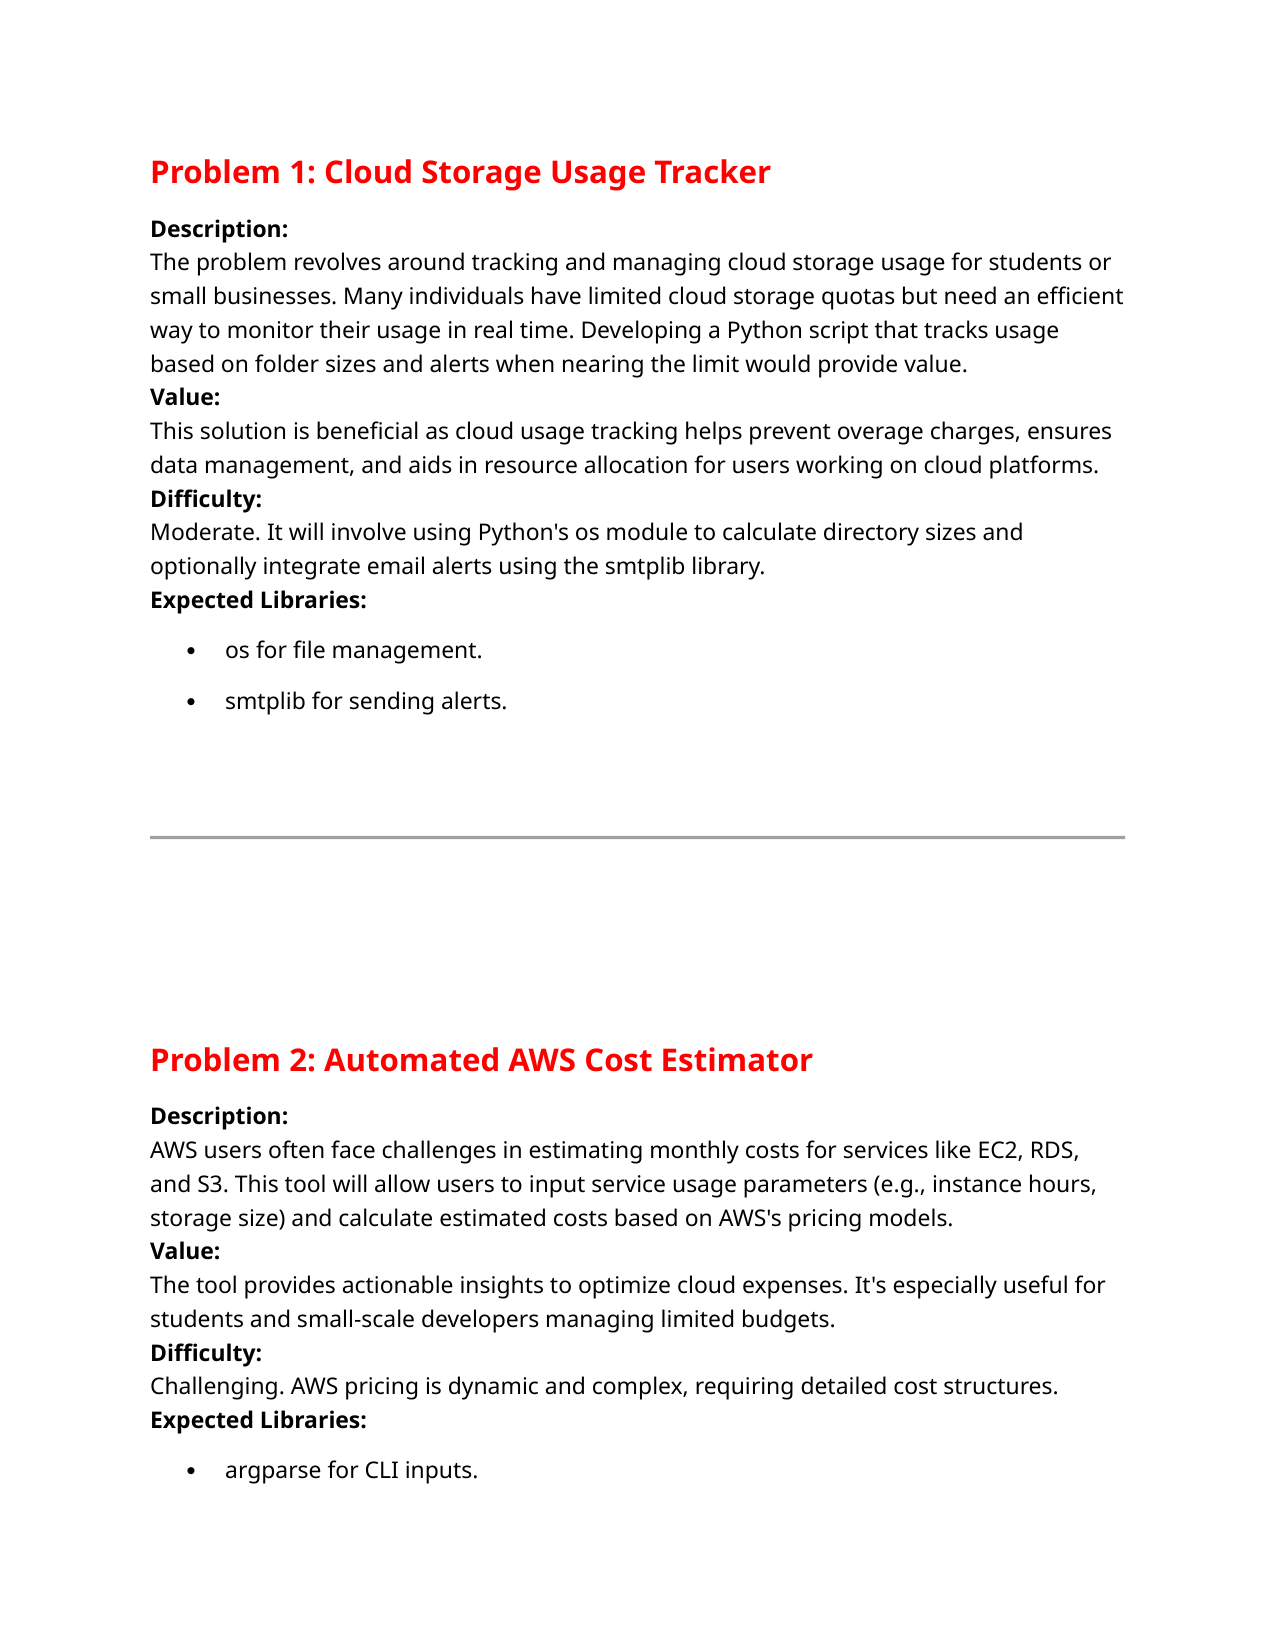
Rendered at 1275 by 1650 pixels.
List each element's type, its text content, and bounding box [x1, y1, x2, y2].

text Problem 1: Cloud Storage Usage Tracker [150, 150, 1125, 193]
text Description: The problem revolves around tracking and managing cloud storage usage for students or small businesses. Many individuals have limited cloud storage quotas but need an efficient way to monitor their usage in real time. Developing a Python script that tracks usage based on folder sizes and alerts when nearing the limit would provide value. Value: This solution is beneficial as cloud usage tracking helps prevent overage charges, ensures data management, and aids in resource allocation for users working on cloud platforms. Difficulty: Moderate. It will involve using Python's os module to calculate directory sizes and optionally integrate email alerts using the smtplib library. Expected Libraries: [150, 213, 1125, 615]
list smtplib for sending alerts. [187, 685, 1125, 716]
list os for file management. [187, 634, 1125, 666]
text Problem 2: Automated AWS Cost Estimator [150, 1038, 1125, 1080]
list argparse for CLI inputs. [187, 1454, 1125, 1486]
text Description: AWS users often face challenges in estimating monthly costs for services like EC2, RDS, and S3. This tool will allow users to input service usage parameters (e.g., instance hours, storage size) and calculate estimated costs based on AWS's pricing models. Value: The tool provides actionable insights to optimize cloud expenses. It's especially useful for students and small-scale developers managing limited budgets. Difficulty: Challenging. AWS pricing is dynamic and complex, requiring detailed cost structures. Expected Libraries: [150, 1100, 1125, 1435]
